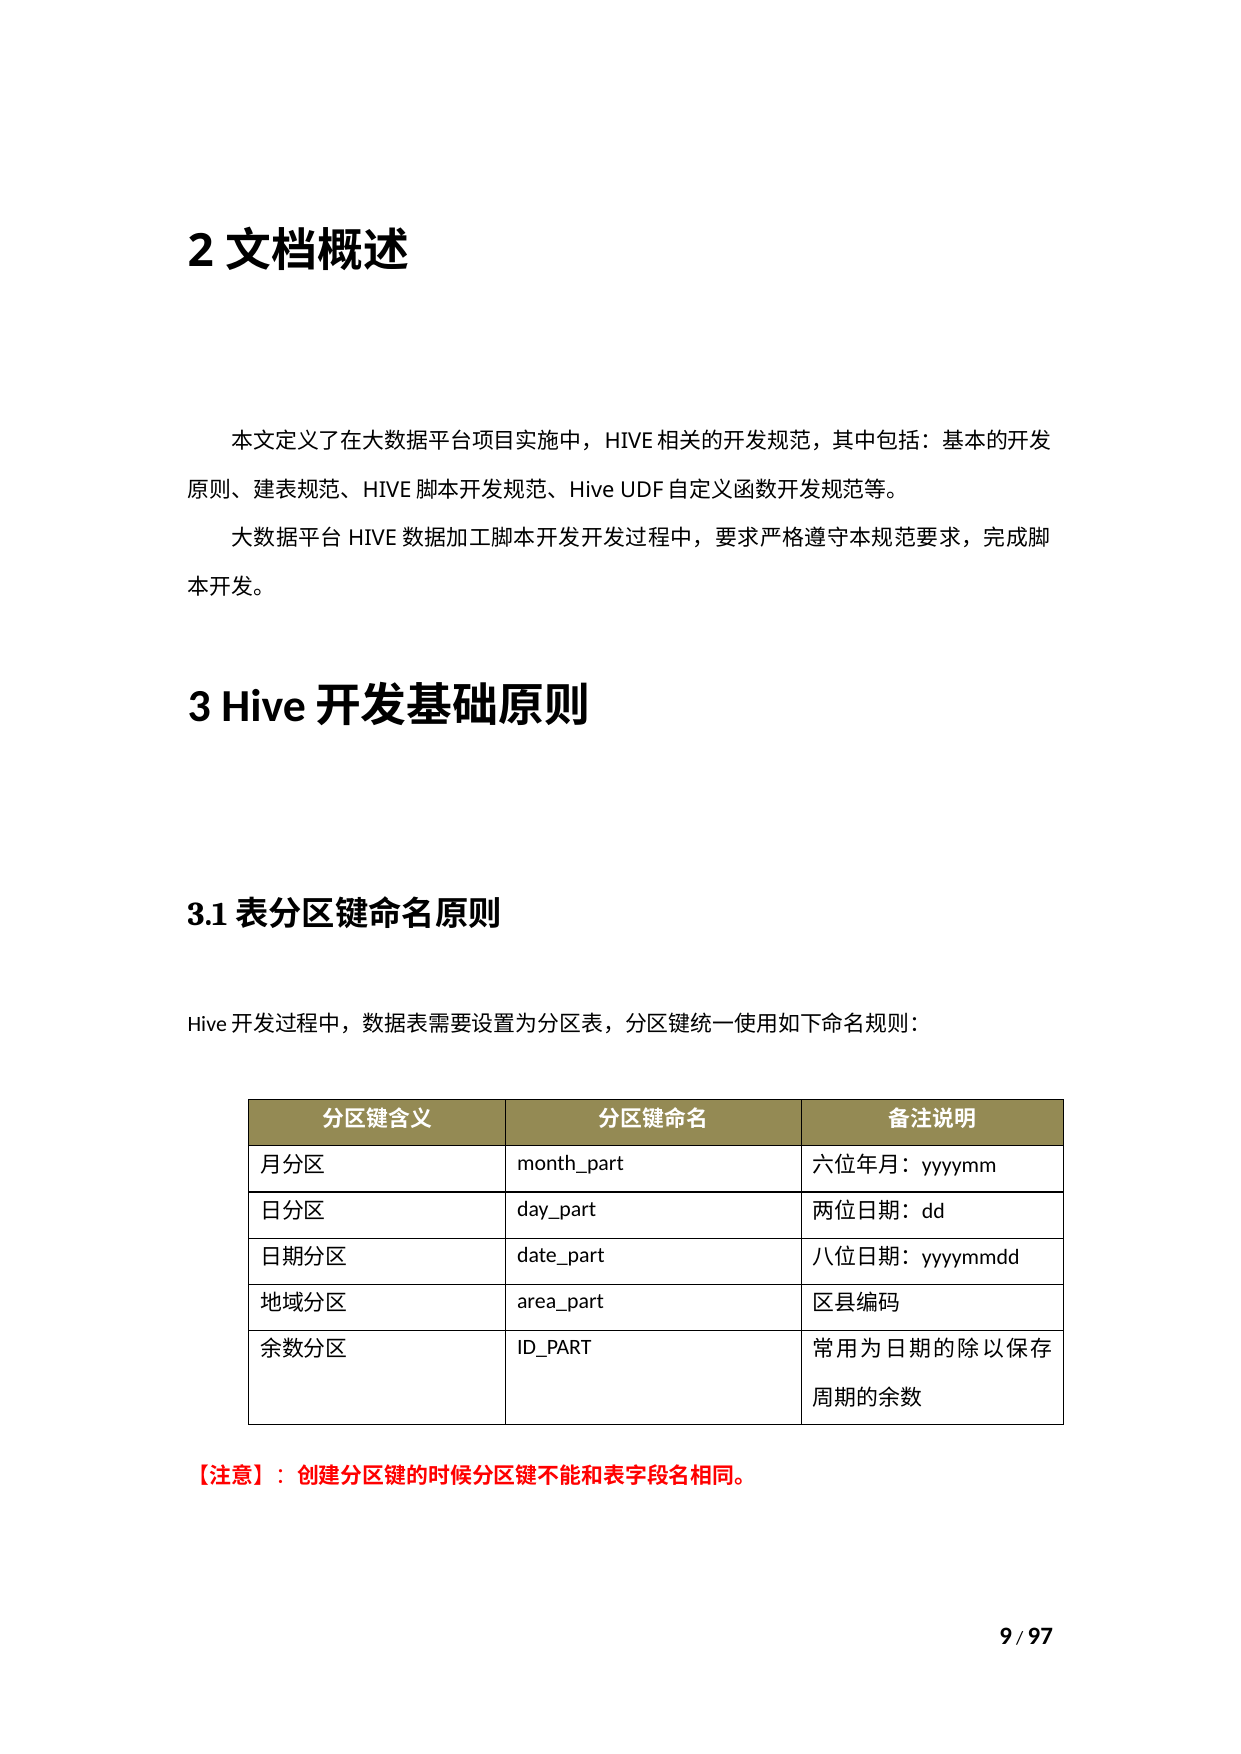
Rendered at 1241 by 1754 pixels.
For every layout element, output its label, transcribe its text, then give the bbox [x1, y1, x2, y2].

table_cell 余数分区 [249, 1331, 505, 1424]
table_cell 区县编码 [802, 1285, 1063, 1329]
table_cell ID_PART [506, 1331, 801, 1424]
table_cell 月分区 [249, 1146, 505, 1191]
text 【注意】：创建分区键的时候分区键不能和表字段名相同。 [187, 1458, 1053, 1490]
list 大数据平台HIVE数据加工脚本开发开发过程中，要求严格遵守本规范要求，完成脚本开发。 [187, 520, 1053, 601]
subtitle 文档概述 [187, 197, 1053, 295]
table_cell 六位年月：yyyymm [802, 1146, 1063, 1191]
table_cell 地域分区 [249, 1285, 505, 1329]
table_cell 两位日期：dd [802, 1193, 1063, 1237]
list 本文定义了在大数据平台项目实施中，HIVE相关的开发规范，其中包括：基本的开发原则、建表规范、HIVE脚本开发规范、Hive UDF自定义函数开发规范等。 [187, 423, 1053, 504]
table_cell date_part [506, 1239, 801, 1283]
subtitle 表分区键命名原则 [187, 878, 1053, 943]
table_cell day_part [506, 1193, 801, 1237]
table_cell 八位日期：yyyymmdd [802, 1239, 1063, 1283]
table_header 分区键命名 [506, 1100, 801, 1145]
table_cell area_part [506, 1285, 801, 1329]
table_cell 日期分区 [249, 1239, 505, 1283]
table_header 分区键含义 [249, 1100, 505, 1145]
table_cell month_part [506, 1146, 801, 1191]
table_cell 常用为日期的除以保存周期的余数 [802, 1331, 1063, 1424]
subtitle Hive开发基础原则 [187, 653, 1053, 750]
table_header 备注说明 [802, 1100, 1063, 1145]
text Hive开发过程中，数据表需要设置为分区表，分区键统一使用如下命名规则： [187, 1005, 1053, 1038]
table_cell 日分区 [249, 1193, 505, 1237]
